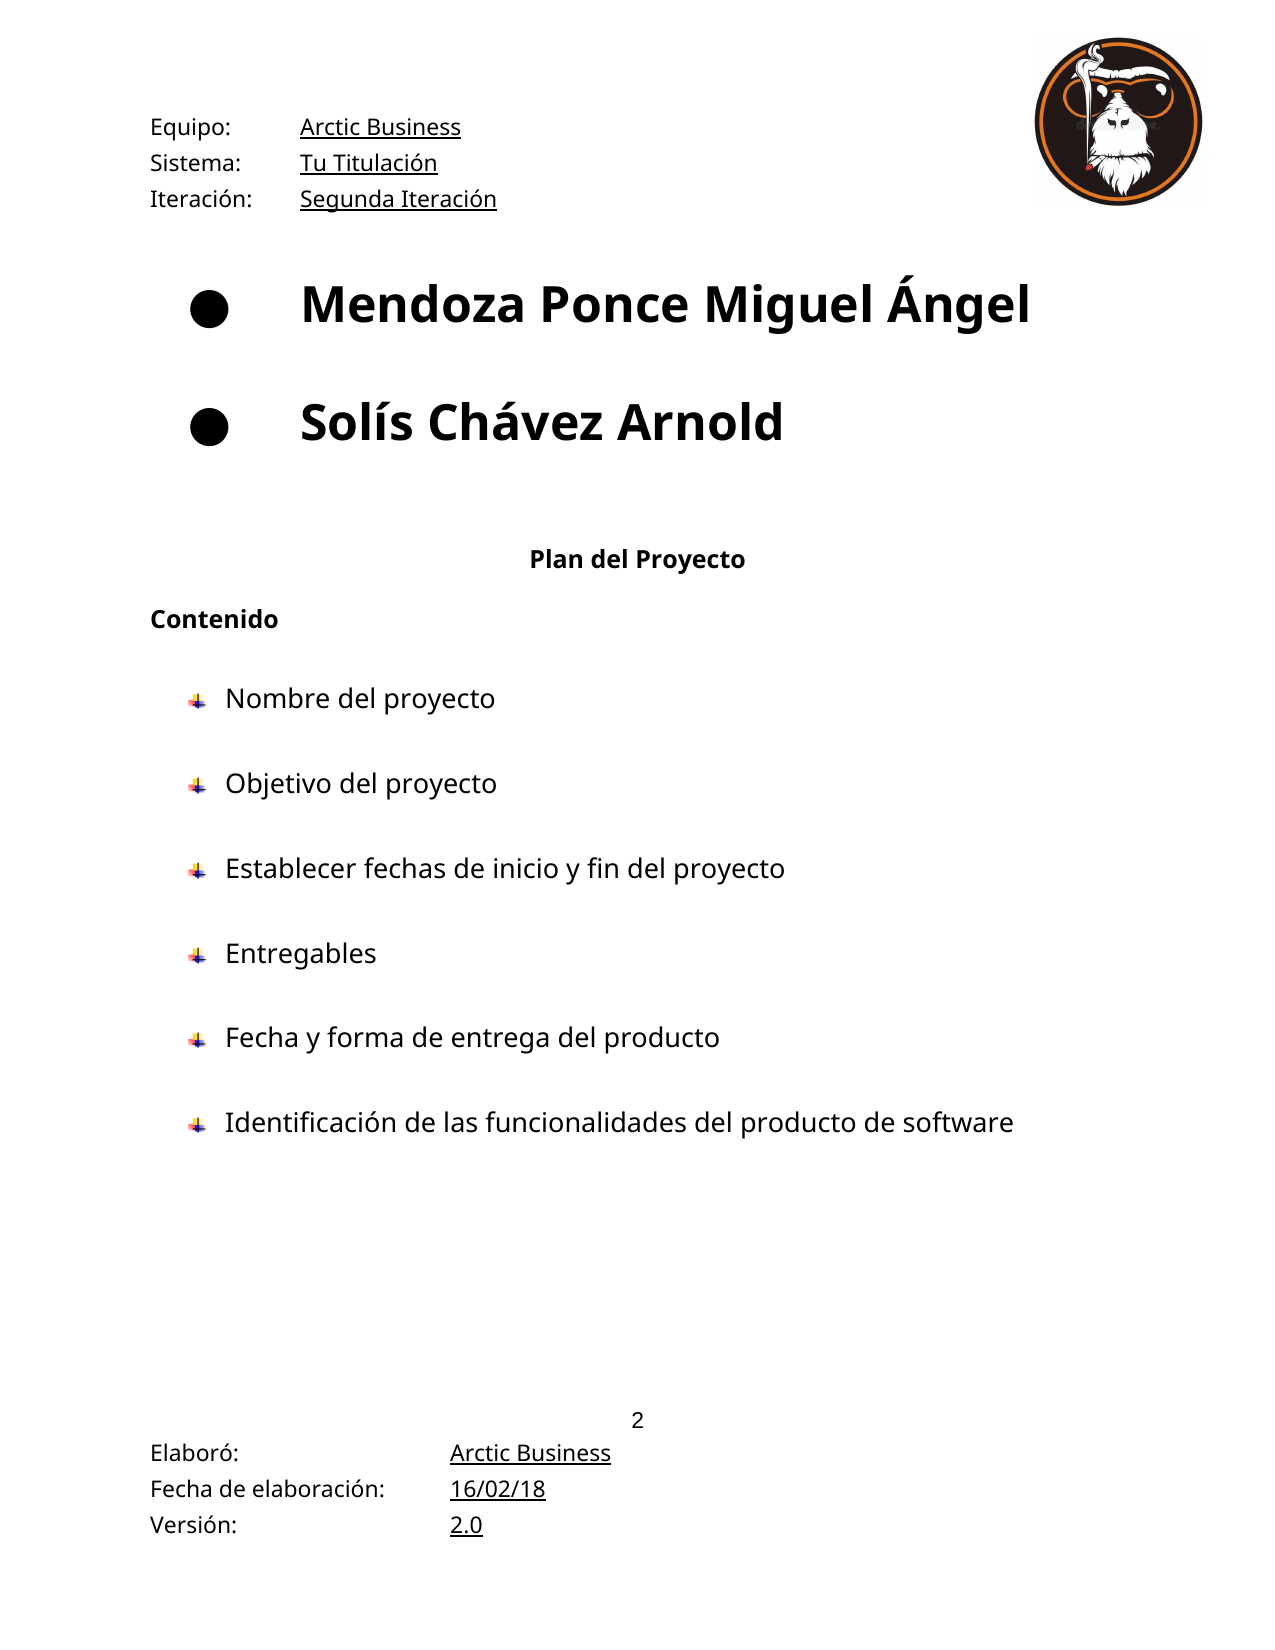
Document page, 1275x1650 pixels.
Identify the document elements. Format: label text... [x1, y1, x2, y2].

list Identificación de las funcionalidades del producto de software [187, 1104, 1125, 1141]
subtitle Contenido [150, 601, 1125, 635]
list Objetivo del proyecto [187, 764, 1125, 801]
picture [1031, 37, 1205, 207]
picture [188, 946, 206, 964]
subtitle Plan del Proyecto [150, 541, 1125, 575]
picture [188, 692, 206, 709]
list Establecer fechas de inicio y fin del proyecto [187, 849, 1125, 886]
list Fecha y forma de entrega del producto [187, 1019, 1125, 1056]
list Solís Chávez Arnold [187, 367, 1125, 469]
picture [188, 1116, 206, 1133]
picture [188, 861, 206, 879]
list Entregables [187, 934, 1125, 971]
list Mendoza Ponce Miguel Ángel [187, 249, 1125, 351]
picture [188, 776, 206, 794]
picture [188, 1031, 206, 1048]
list Nombre del proyecto [187, 680, 1125, 717]
